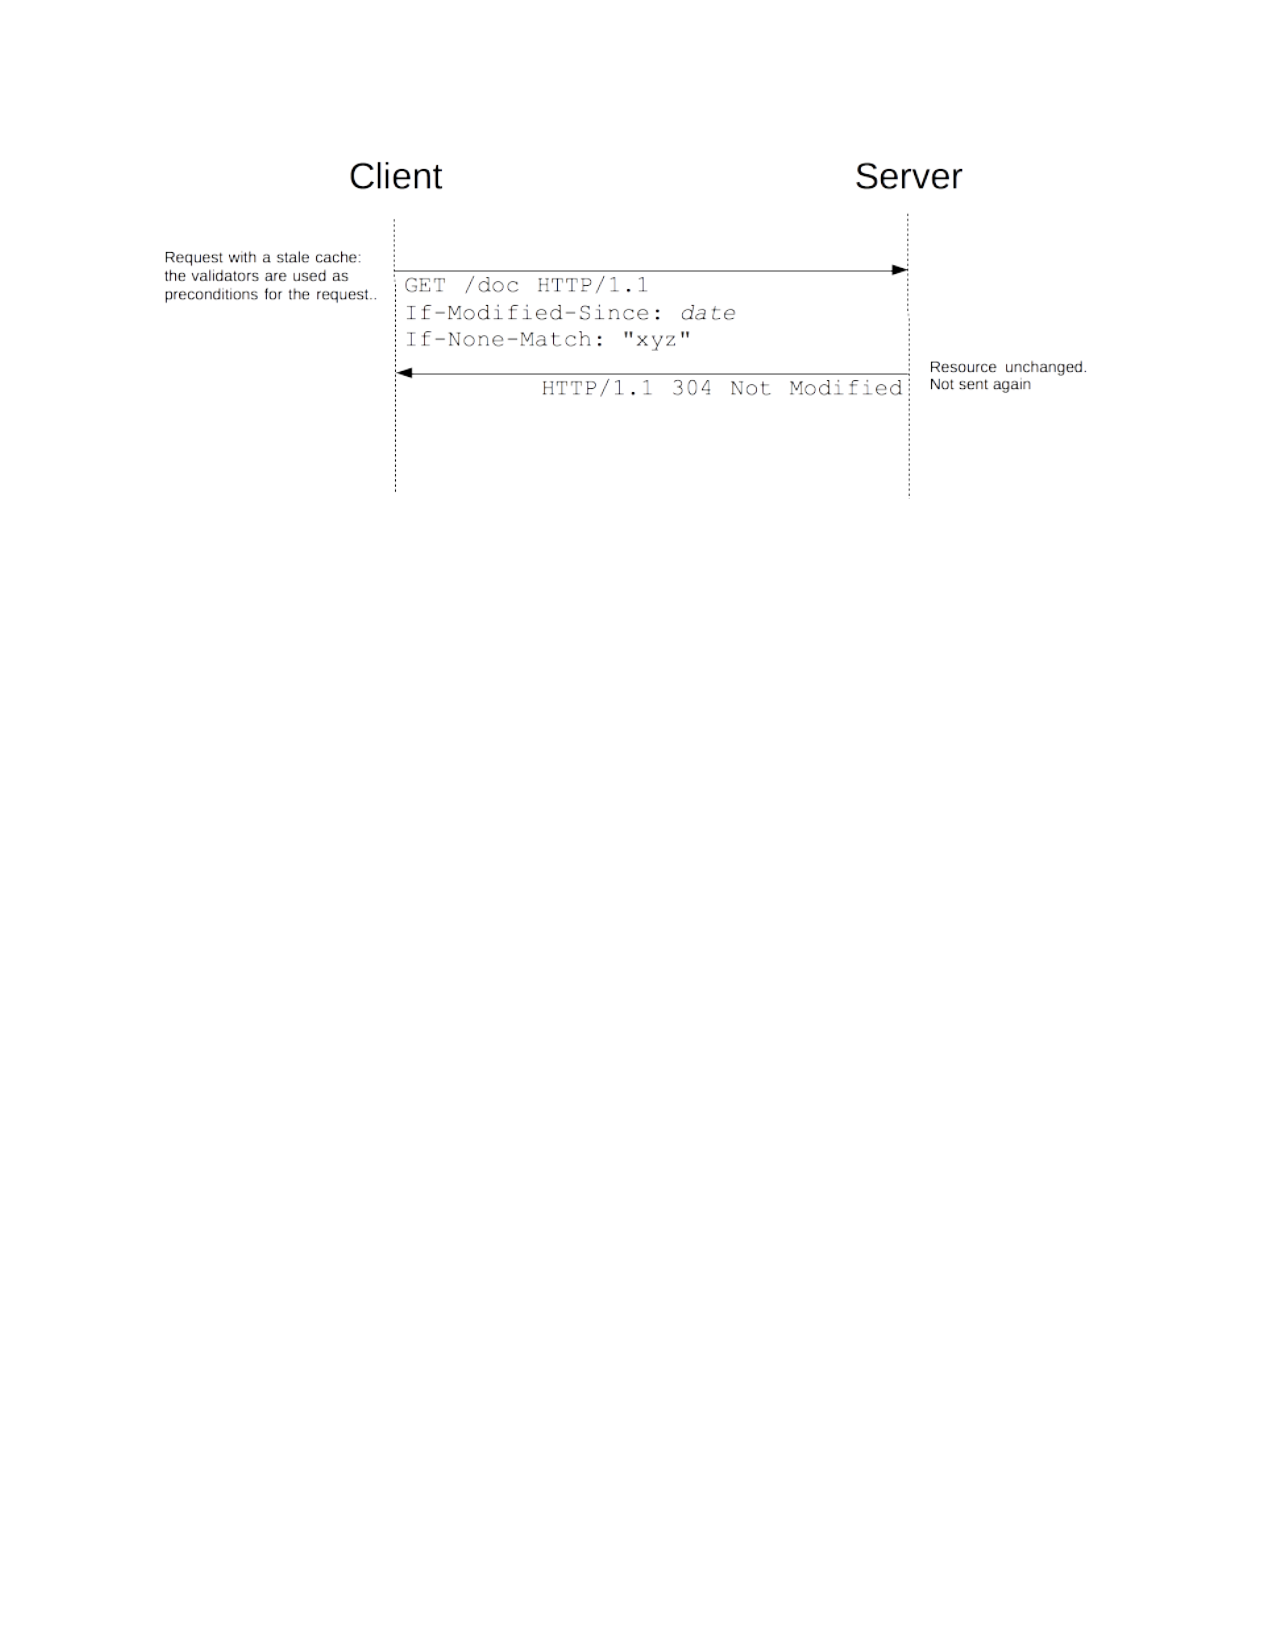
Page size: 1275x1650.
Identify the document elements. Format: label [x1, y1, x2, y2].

picture [150, 150, 1125, 499]
